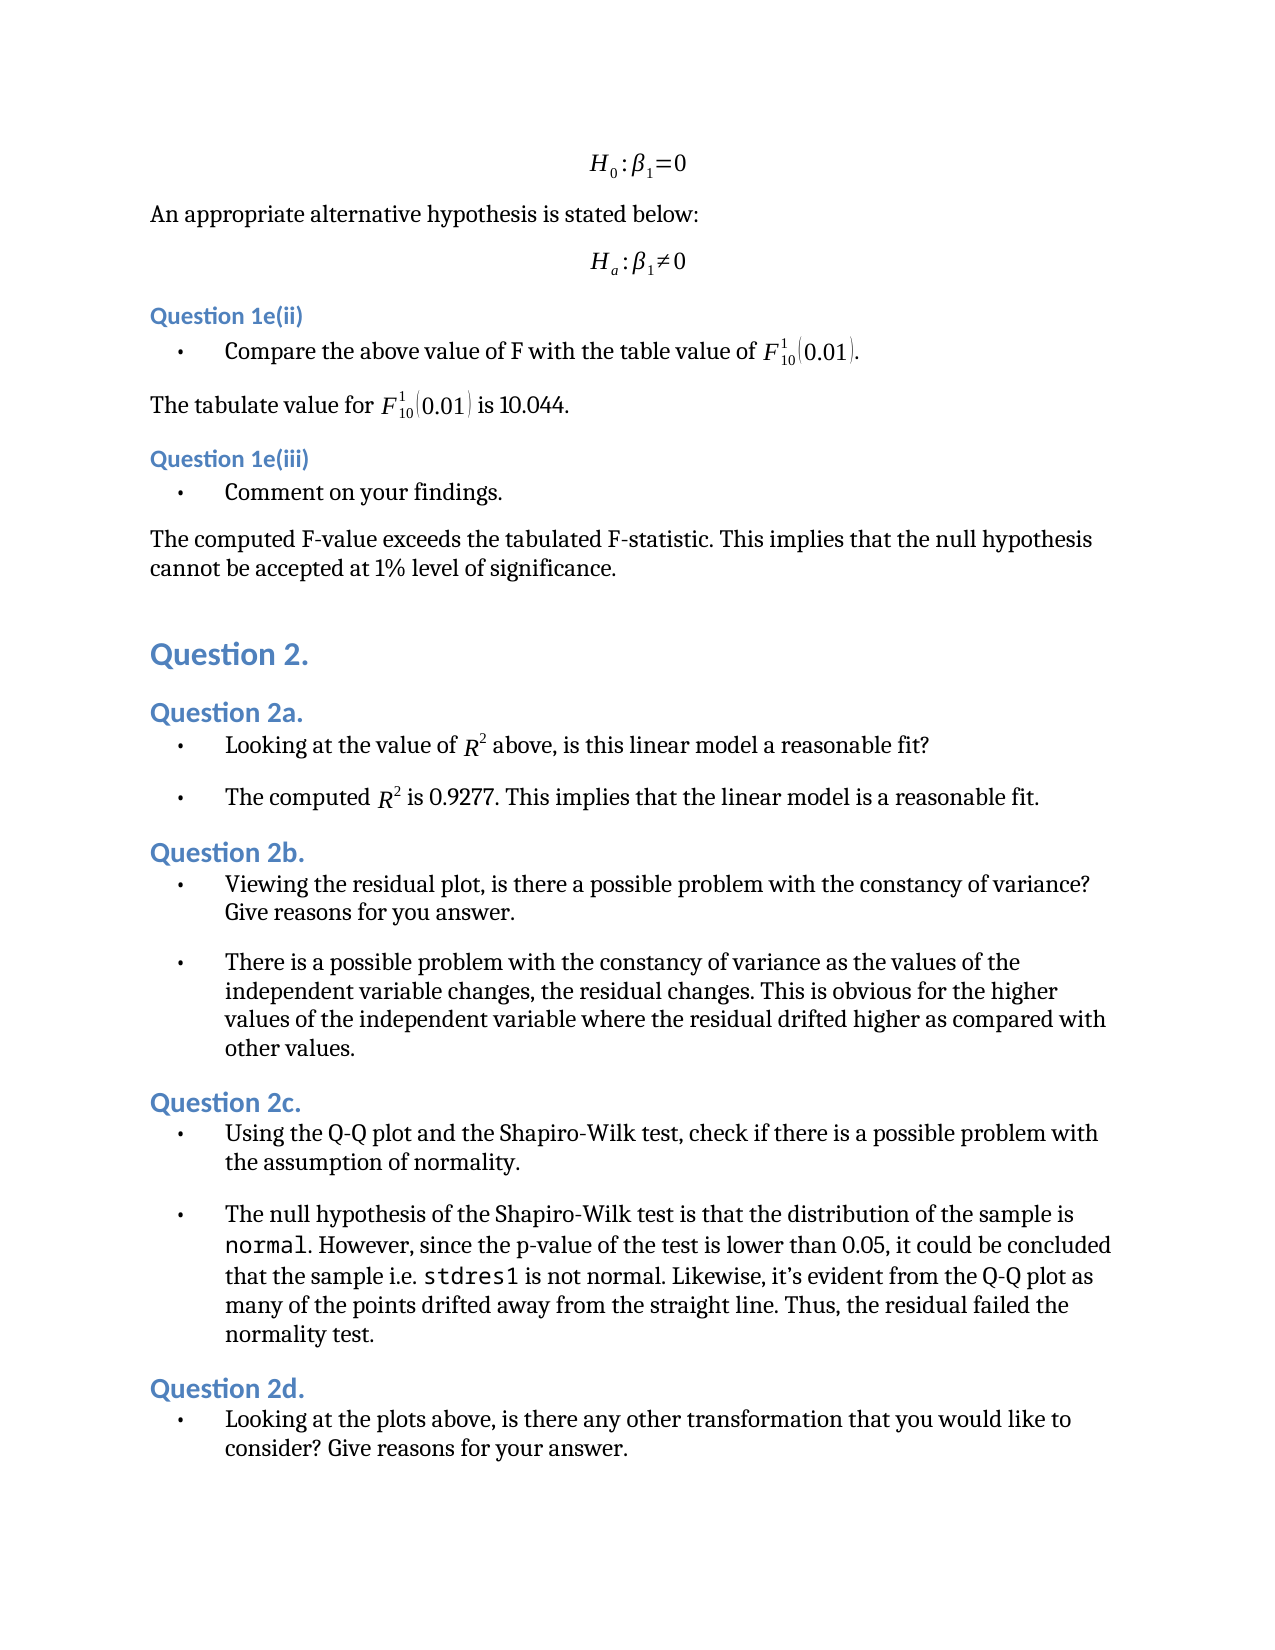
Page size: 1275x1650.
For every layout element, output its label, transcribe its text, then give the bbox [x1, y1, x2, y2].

list Looking at the value of above, is this linear model a reasonable fit? [175, 730, 1125, 761]
list Using the Q-Q plot and the Shapiro-Wilk test, check if there is a possible problem with the assumption of normality. [175, 1119, 1125, 1177]
subtitle Question 2. [150, 633, 1125, 673]
subtitle Question 2b. [150, 834, 1125, 869]
list The computed is 0.9277. This implies that the linear model is a reasonable fit. [175, 782, 1125, 813]
subtitle Question 2c. [150, 1084, 1125, 1119]
list The null hypothesis of the Shapiro-Wilk test is that the distribution of the sample is normal. However, since the p-value of the test is lower than 0.05, it could be concluded that the sample i.e. stdres1 is not normal. Likewise, it’s evident from the Q-Q plot as many of the points drifted away from the straight line. Thus, the residual failed the normality test. [175, 1198, 1125, 1349]
list There is a possible problem with the constancy of variance as the values of the independent variable changes, the residual changes. This is obvious for the higher values of the independent variable where the residual drifted higher as compared with other values. [175, 948, 1125, 1063]
subtitle Question 1e(ii) [150, 300, 1125, 330]
subtitle Question 2a. [150, 694, 1125, 730]
text An appropriate alternative hypothesis is stated below: [150, 200, 1125, 229]
list Viewing the residual plot, is there a possible problem with the constancy of variance? Give reasons for you answer. [175, 869, 1125, 927]
list Looking at the plots above, is there any other transformation that you would like to consider? Give reasons for your answer. [175, 1405, 1125, 1463]
list Comment on your findings. [175, 478, 1125, 506]
text The computed F-value exceeds the tabulated F-statistic. This implies that the null hypothesis cannot be accepted at 1% level of significance. [150, 525, 1125, 583]
subtitle Question 2d. [150, 1370, 1125, 1405]
subtitle Question 1e(iii) [150, 443, 1125, 474]
text The tabulate value for is 10.044. [150, 388, 1125, 423]
list Compare the above value of F with the table value of . [175, 334, 1125, 369]
